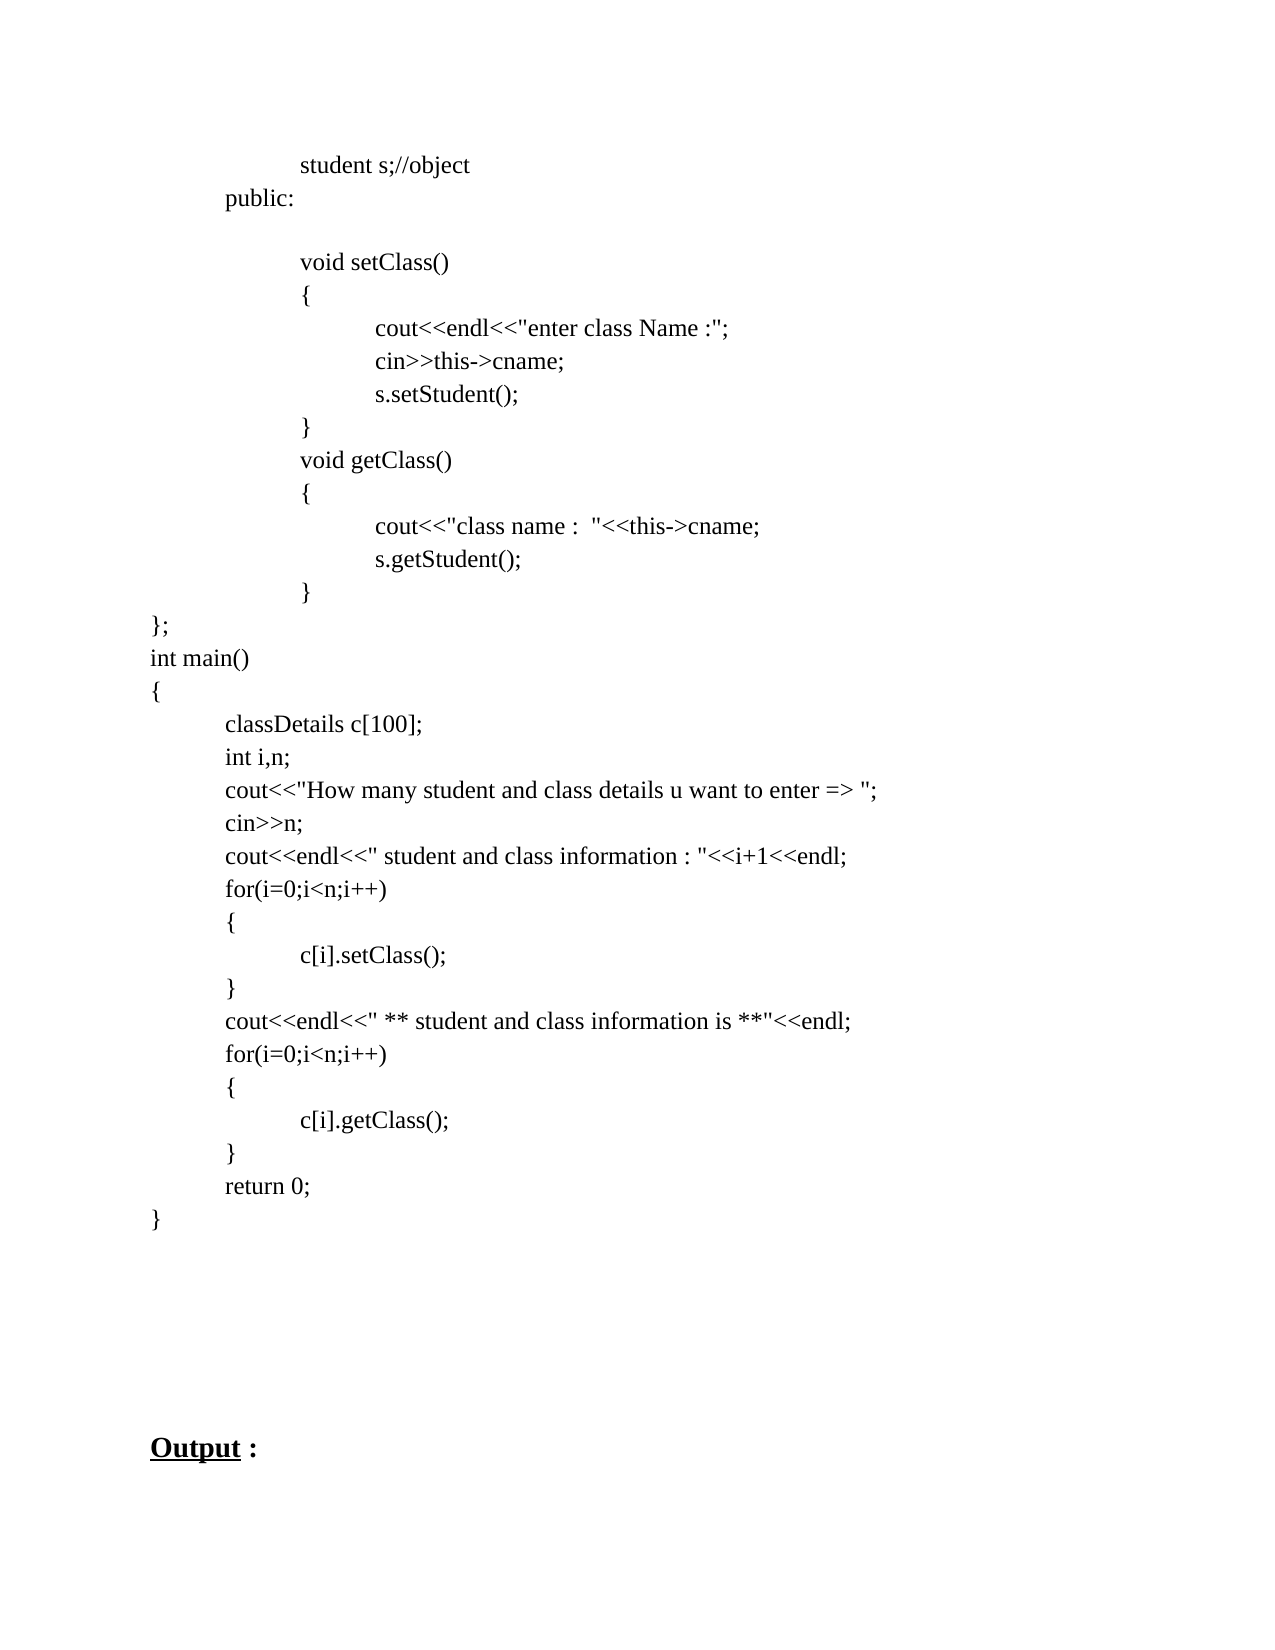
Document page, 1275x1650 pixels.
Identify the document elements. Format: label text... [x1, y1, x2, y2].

text } [150, 973, 1125, 1002]
text { [150, 1072, 1125, 1101]
text public: [150, 183, 1125, 212]
text cout<<"How many student and class details u want to enter => "; [150, 775, 1125, 804]
text int main() [150, 643, 1125, 672]
text cout<<endl<<"enter class Name :"; [150, 313, 1125, 341]
text cin>>this->cname; [150, 346, 1125, 374]
text for(i=0;i<n;i++) [150, 874, 1125, 903]
text cout<<endl<<" student and class information : "<<i+1<<endl; [150, 841, 1125, 870]
text cin>>n; [150, 808, 1125, 837]
text void setClass() [150, 247, 1125, 275]
text void getClass() [150, 445, 1125, 473]
text student s;//object [150, 150, 1125, 179]
text { [150, 280, 1125, 308]
text classDetails c[100]; [150, 709, 1125, 738]
text int i,n; [150, 742, 1125, 771]
text s.getStudent(); [150, 544, 1125, 573]
text } [150, 412, 1125, 441]
text } [150, 577, 1125, 606]
text return 0; [150, 1171, 1125, 1200]
text { [150, 676, 1125, 705]
text for(i=0;i<n;i++) [150, 1039, 1125, 1068]
text } [150, 1204, 1125, 1233]
text cout<<"class name : "<<this->cname; [150, 511, 1125, 539]
text { [150, 478, 1125, 507]
text }; [150, 610, 1125, 639]
text Output : [150, 1430, 1125, 1463]
text s.setStudent(); [150, 379, 1125, 407]
text cout<<endl<<" ** student and class information is **"<<endl; [150, 1006, 1125, 1035]
text } [150, 1138, 1125, 1167]
text c[i].getClass(); [150, 1105, 1125, 1134]
text c[i].setClass(); [150, 940, 1125, 969]
text { [150, 907, 1125, 936]
